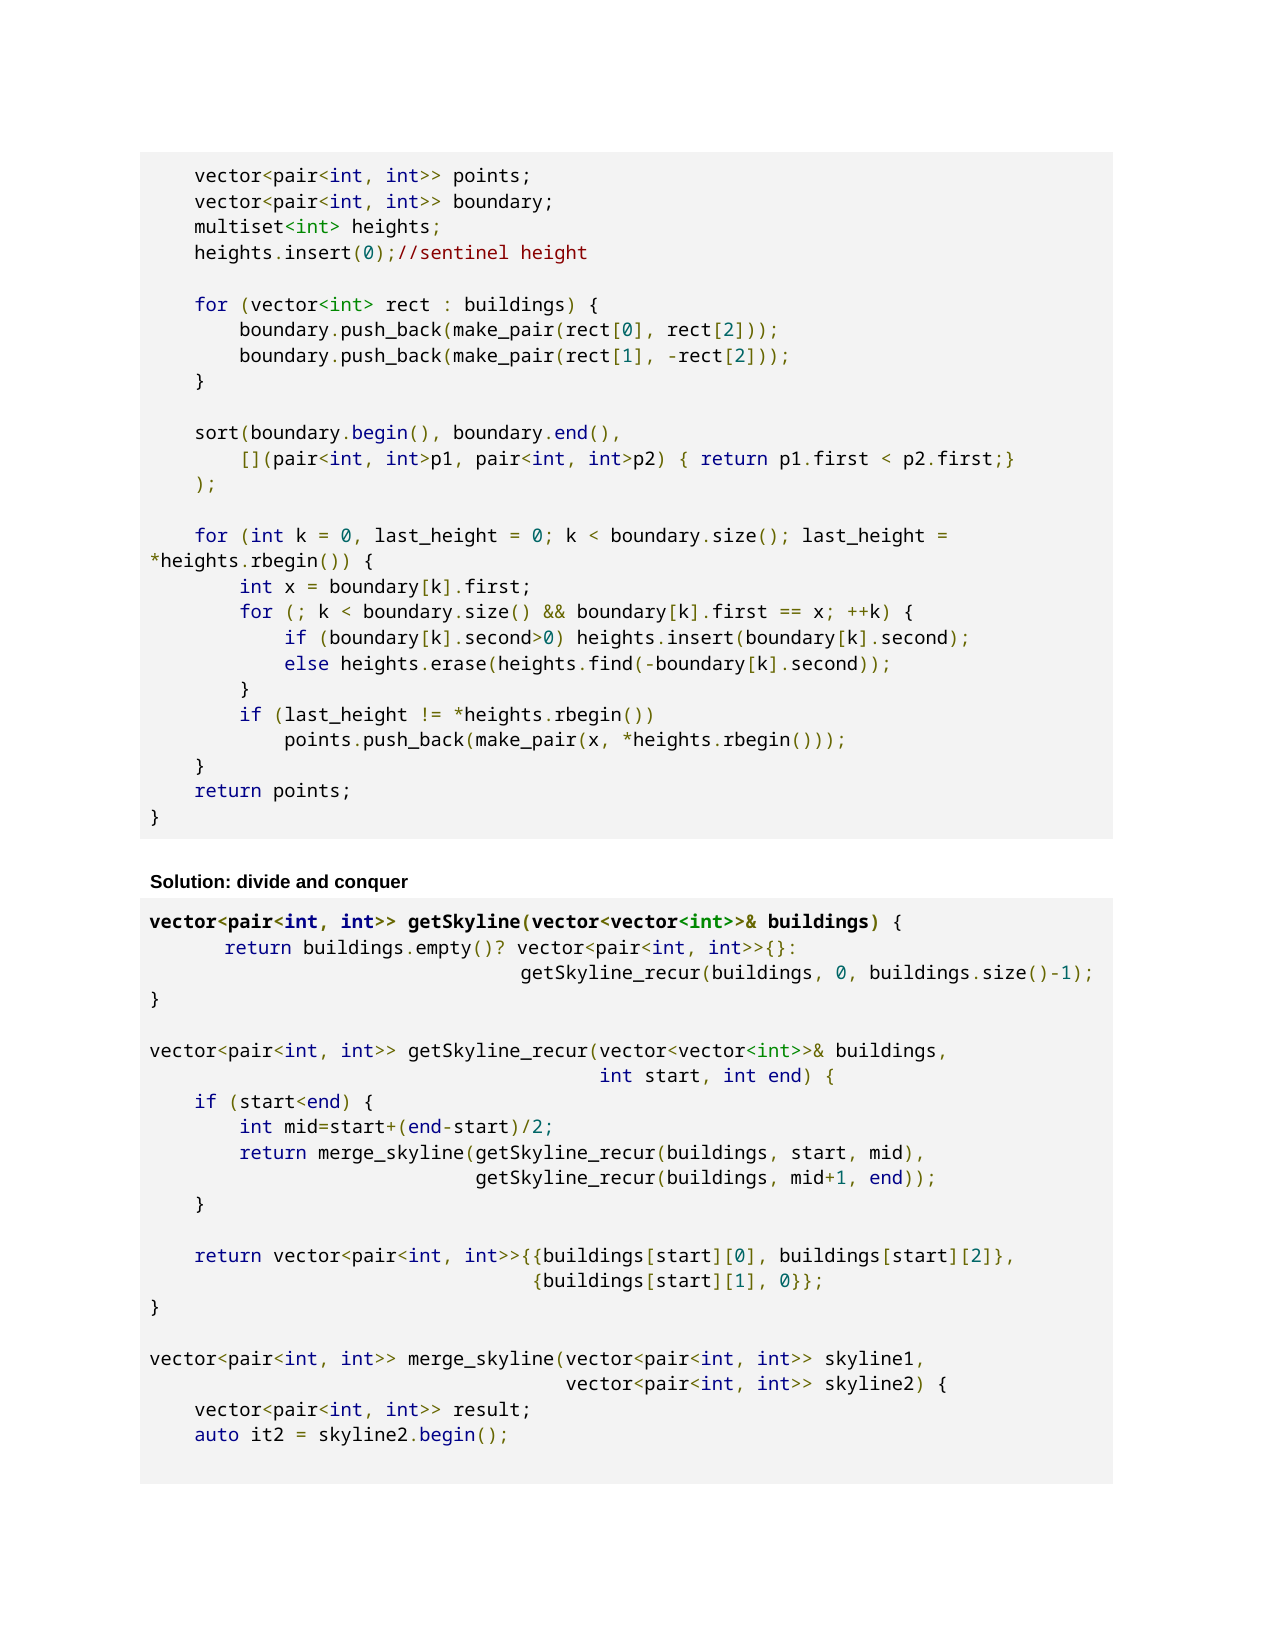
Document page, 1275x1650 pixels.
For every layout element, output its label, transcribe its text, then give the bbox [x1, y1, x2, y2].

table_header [140, 152, 1113, 839]
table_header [140, 898, 1113, 1484]
text Solution: divide and conquer [150, 871, 1125, 893]
